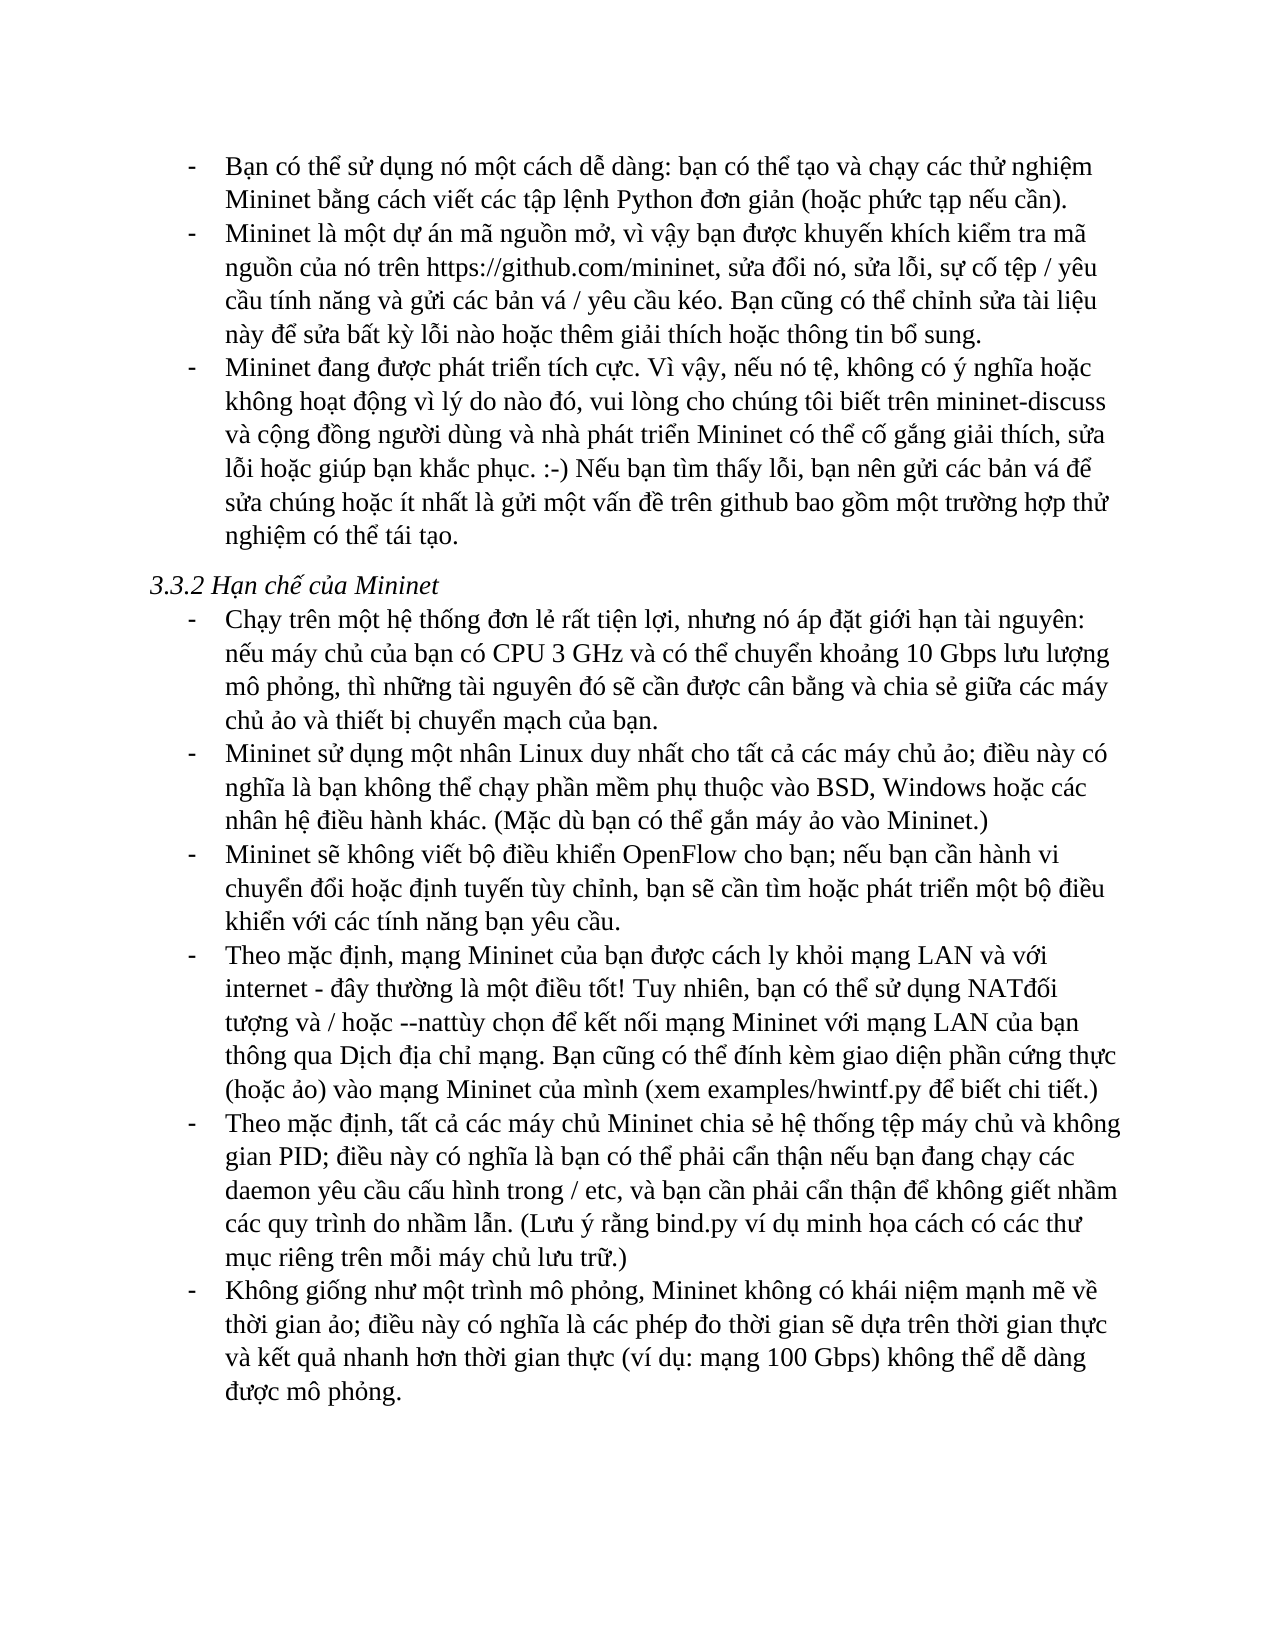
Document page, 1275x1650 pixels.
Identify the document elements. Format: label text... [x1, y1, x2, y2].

list Mininet sử dụng một nhân Linux duy nhất cho tất cả các máy chủ ảo; điều này có nghĩa là bạn không thể chạy phần mềm phụ thuộc vào BSD, Windows hoặc các nhân hệ điều hành khác. (Mặc dù bạn có thể gắn máy ảo vào Mininet.) [187, 737, 1125, 836]
list Bạn có thể sử dụng nó một cách dễ dàng: bạn có thể tạo và chạy các thử nghiệm Mininet bằng cách viết các tập lệnh Python đơn giản (hoặc phức tạp nếu cần). [187, 150, 1125, 215]
subtitle 3.3.2 Hạn chế của Mininet [150, 569, 1125, 601]
list Không giống như một trình mô phỏng, Mininet không có khái niệm mạnh mẽ về thời gian ảo; điều này có nghĩa là các phép đo thời gian sẽ dựa trên thời gian thực và kết quả nhanh hơn thời gian thực (ví dụ: mạng 100 Gbps) không thể dễ dàng được mô phỏng. [187, 1274, 1125, 1406]
list Mininet đang được phát triển tích cực. Vì vậy, nếu nó tệ, không có ý nghĩa hoặc không hoạt động vì lý do nào đó, vui lòng cho chúng tôi biết trên mininet-discuss và cộng đồng người dùng và nhà phát triển Mininet có thể cố gắng giải thích, sửa lỗi hoặc giúp bạn khắc phục. :-) Nếu bạn tìm thấy lỗi, bạn nên gửi các bản vá để sửa chúng hoặc ít nhất là gửi một vấn đề trên github bao gồm một trường hợp thử nghiệm có thể tái tạo. [187, 351, 1125, 550]
list Theo mặc định, tất cả các máy chủ Mininet chia sẻ hệ thống tệp máy chủ và không gian PID; điều này có nghĩa là bạn có thể phải cẩn thận nếu bạn đang chạy các daemon yêu cầu cấu hình trong / etc, và bạn cần phải cẩn thận để không giết nhầm các quy trình do nhầm lẫn. (Lưu ý rằng bind.py ví dụ minh họa cách có các thư mục riêng trên mỗi máy chủ lưu trữ.) [187, 1107, 1125, 1272]
list Chạy trên một hệ thống đơn lẻ rất tiện lợi, nhưng nó áp đặt giới hạn tài nguyên: nếu máy chủ của bạn có CPU 3 GHz và có thể chuyển khoảng 10 Gbps lưu lượng mô phỏng, thì những tài nguyên đó sẽ cần được cân bằng và chia sẻ giữa các máy chủ ảo và thiết bị chuyển mạch của bạn. [187, 603, 1125, 735]
list Mininet là một dự án mã nguồn mở, vì vậy bạn được khuyến khích kiểm tra mã nguồn của nó trên https://github.com/mininet, sửa đổi nó, sửa lỗi, sự cố tệp / yêu cầu tính năng và gửi các bản vá / yêu cầu kéo. Bạn cũng có thể chỉnh sửa tài liệu này để sửa bất kỳ lỗi nào hoặc thêm giải thích hoặc thông tin bổ sung. [187, 217, 1125, 349]
list Mininet sẽ không viết bộ điều khiển OpenFlow cho bạn; nếu bạn cần hành vi chuyển đổi hoặc định tuyến tùy chỉnh, bạn sẽ cần tìm hoặc phát triển một bộ điều khiển với các tính năng bạn yêu cầu. [187, 838, 1125, 936]
list Theo mặc định, mạng Mininet của bạn được cách ly khỏi mạng LAN và với internet - đây thường là một điều tốt! Tuy nhiên, bạn có thể sử dụng NATđối tượng và / hoặc --nattùy chọn để kết nối mạng Mininet với mạng LAN của bạn thông qua Dịch địa chỉ mạng. Bạn cũng có thể đính kèm giao diện phần cứng thực (hoặc ảo) vào mạng Mininet của mình (xem examples/hwintf.py để biết chi tiết.) [187, 939, 1125, 1104]
